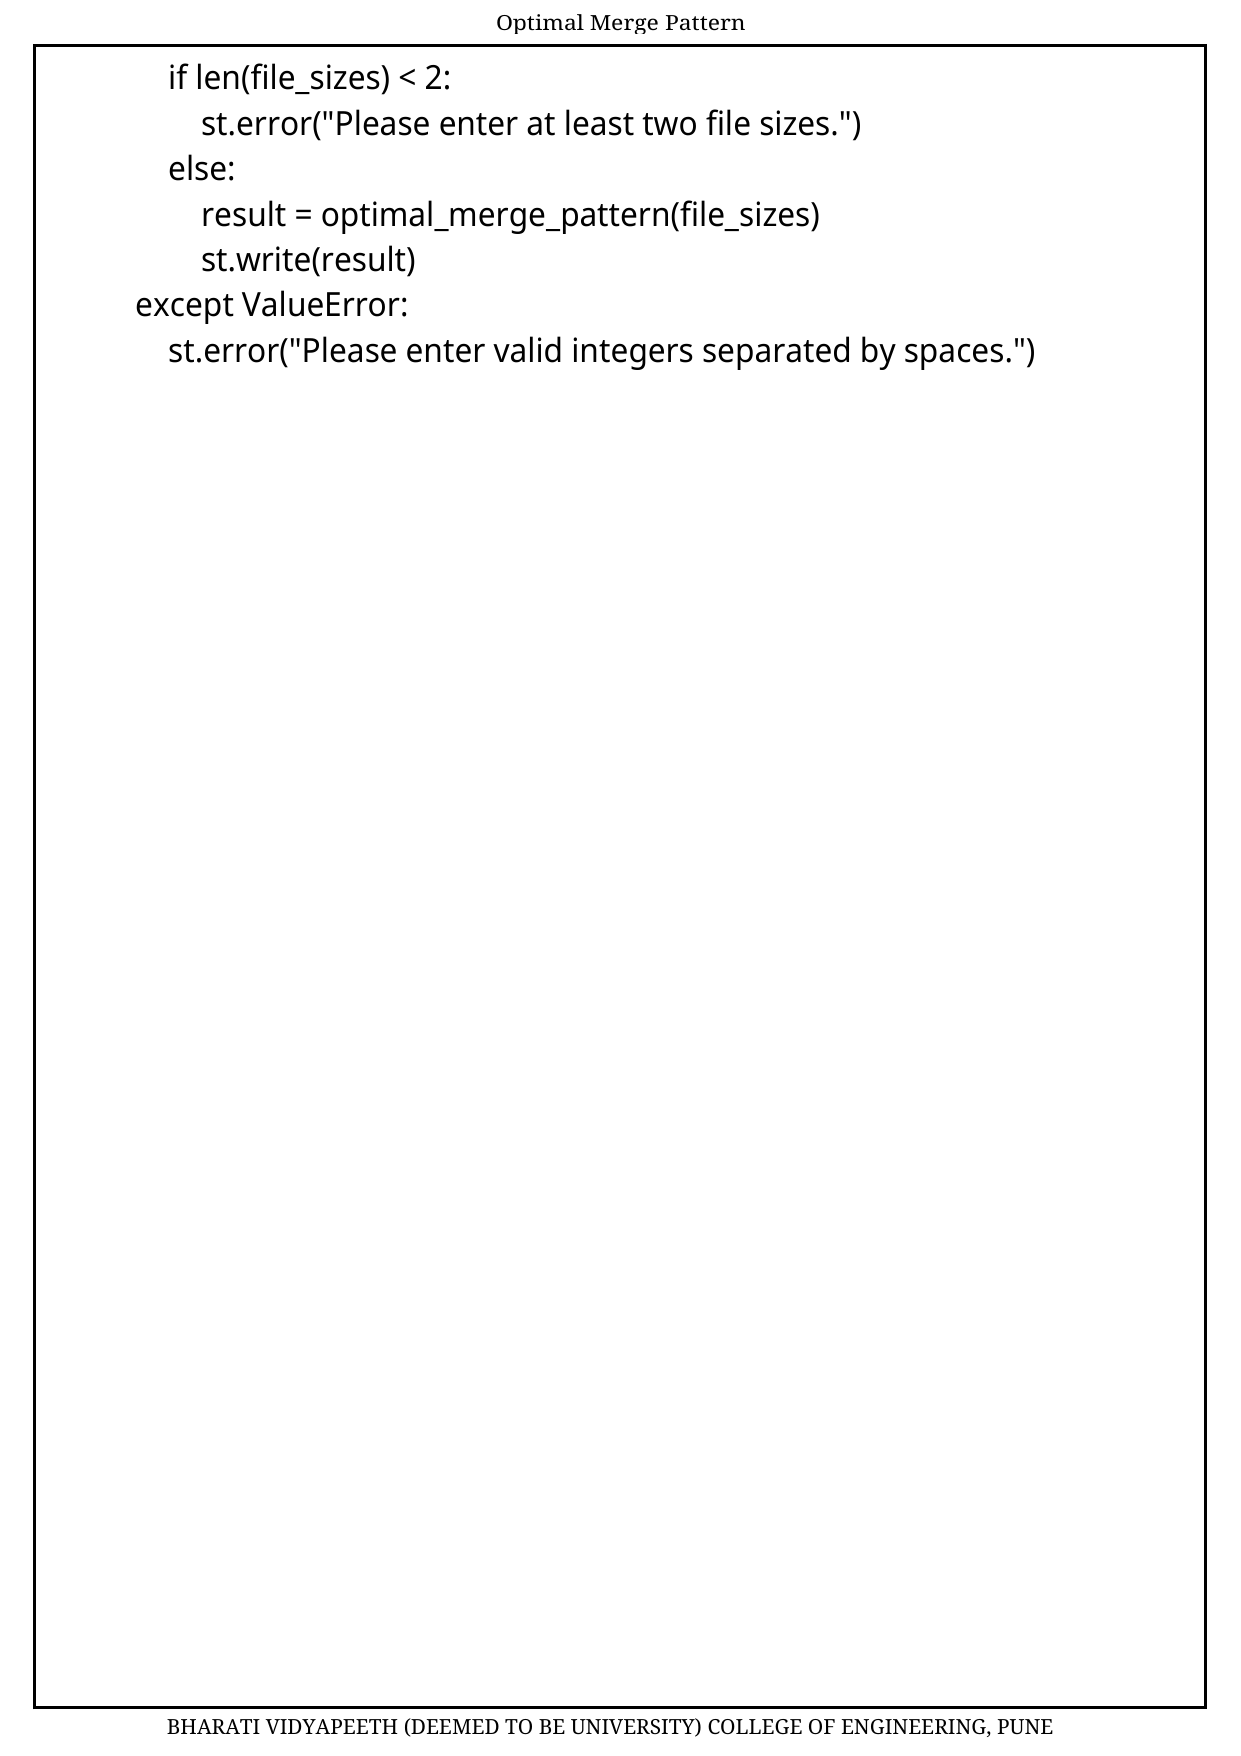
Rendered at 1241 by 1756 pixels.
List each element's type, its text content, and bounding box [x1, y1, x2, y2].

text st.write(result) [102, 236, 1186, 281]
text st.error("Please enter valid integers separated by spaces.") [102, 327, 1186, 372]
text else: [102, 145, 1186, 190]
text if len(file_sizes) < 2: [102, 54, 1186, 99]
text st.error("Please enter at least two file sizes.") [102, 99, 1186, 145]
text result = optimal_merge_pattern(file_sizes) [102, 190, 1186, 236]
text except ValueError: [102, 281, 1186, 327]
